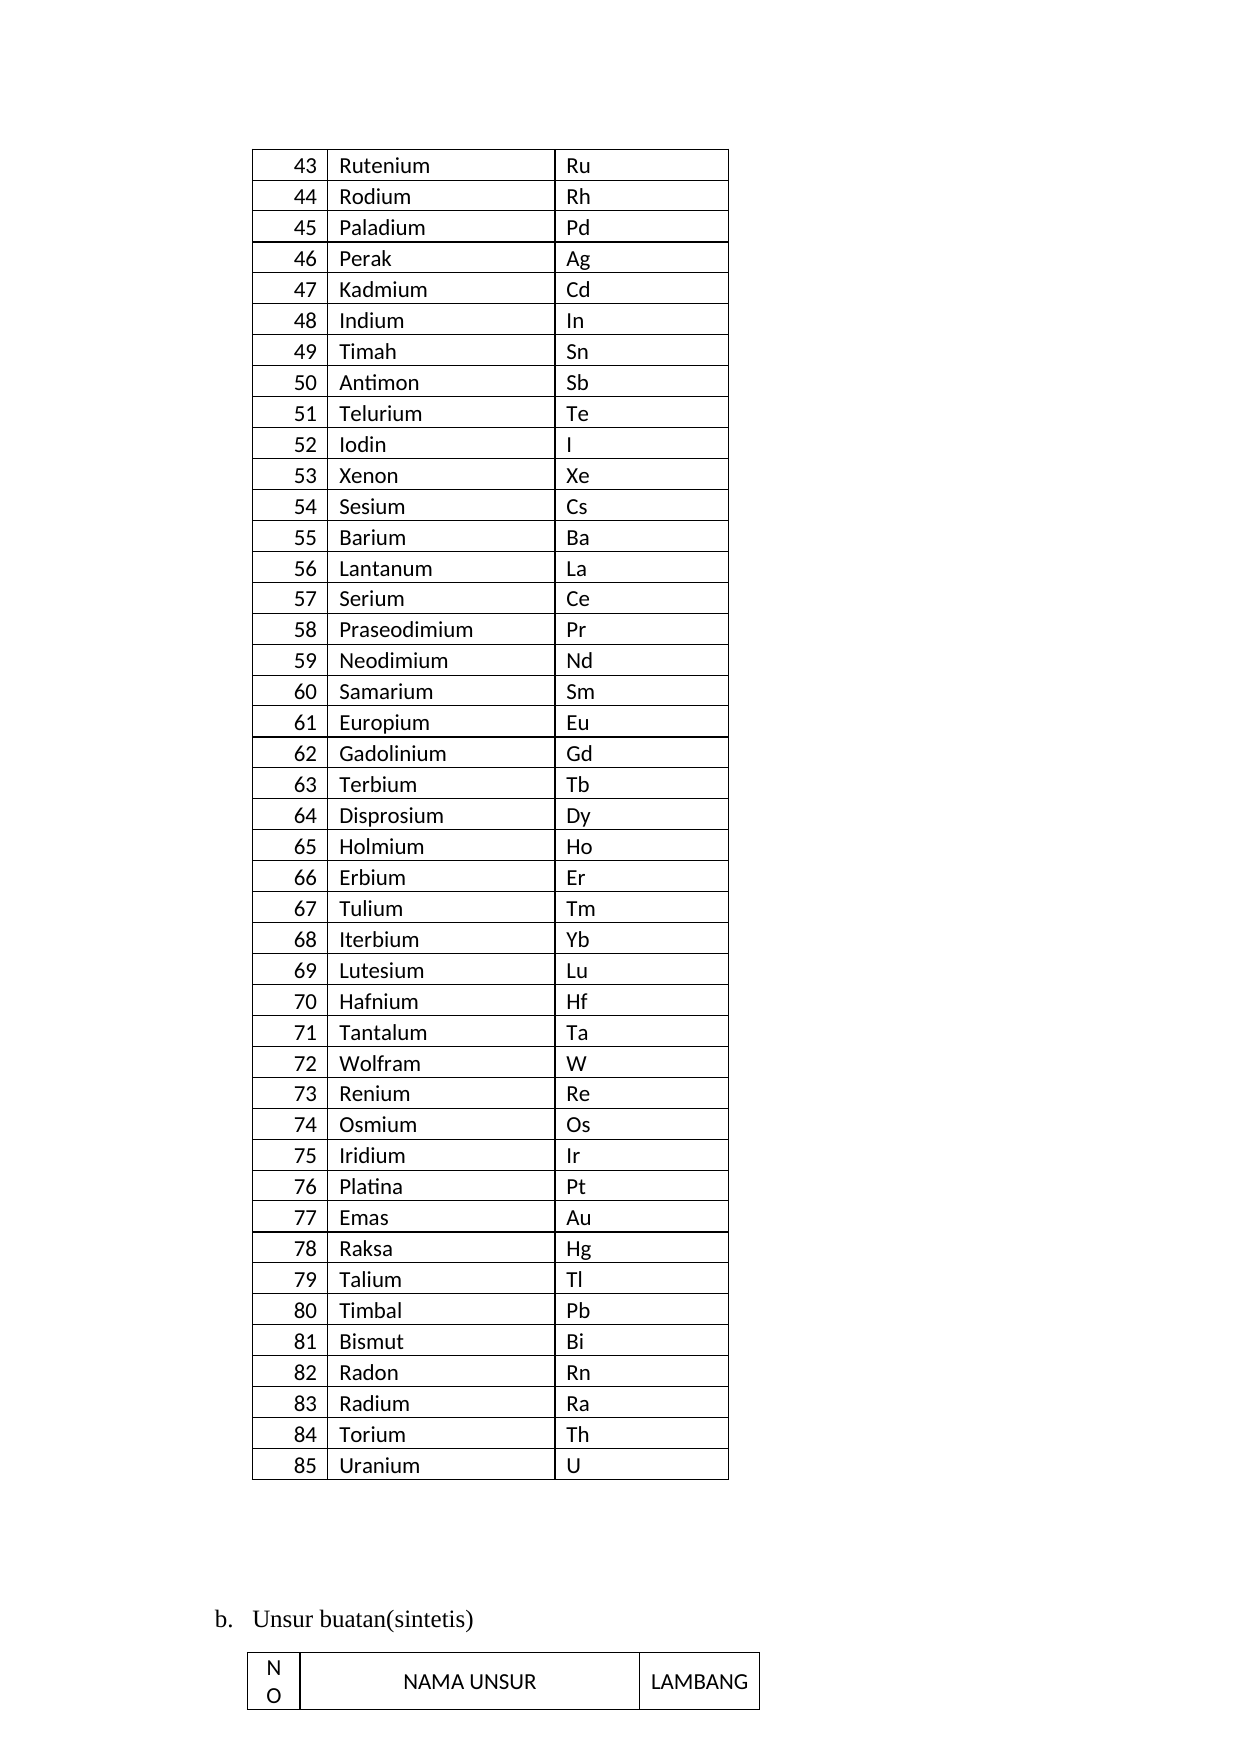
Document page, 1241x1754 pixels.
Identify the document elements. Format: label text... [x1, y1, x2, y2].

table_cell Hg [556, 1233, 728, 1262]
table_cell 52 [253, 428, 327, 458]
table_cell Talium [328, 1263, 554, 1293]
table_cell Dy [556, 799, 728, 829]
table_cell Timbal [328, 1294, 554, 1324]
table_cell Tm [556, 892, 728, 922]
table_cell 74 [253, 1109, 327, 1138]
table_cell 83 [253, 1387, 327, 1417]
table_cell Tantalum [328, 1016, 554, 1046]
table_cell 84 [253, 1418, 327, 1448]
table_cell Ag [556, 243, 728, 272]
table_cell 62 [253, 738, 327, 767]
table_cell Indium [328, 304, 554, 334]
list Unsur buatan(sintetis) [214, 1604, 1140, 1633]
table_cell 50 [253, 366, 327, 396]
table_cell I [556, 428, 728, 458]
table_cell 56 [253, 552, 327, 582]
table_cell Paladium [328, 211, 554, 241]
table_cell Emas [328, 1201, 554, 1231]
table_cell Lu [556, 954, 728, 984]
table_cell Telurium [328, 397, 554, 427]
table_cell Ta [556, 1016, 728, 1046]
table_cell 53 [253, 459, 327, 489]
table_cell Te [556, 397, 728, 427]
table_cell Yb [556, 923, 728, 953]
table_cell 46 [253, 243, 327, 272]
table_cell Terbium [328, 768, 554, 798]
table_cell Eu [556, 706, 728, 736]
table_cell 55 [253, 521, 327, 551]
table_cell Iodin [328, 428, 554, 458]
table_cell Renium [328, 1078, 554, 1108]
table_cell Osmium [328, 1109, 554, 1138]
table_cell Hafnium [328, 985, 554, 1015]
table_cell Rh [556, 181, 728, 210]
table_cell 78 [253, 1233, 327, 1262]
table_cell Pb [556, 1294, 728, 1324]
table_cell 67 [253, 892, 327, 922]
table_cell Raksa [328, 1233, 554, 1262]
table_cell Sb [556, 366, 728, 396]
table_cell 63 [253, 768, 327, 798]
table_cell Radium [328, 1387, 554, 1417]
table_cell 48 [253, 304, 327, 334]
table_cell 73 [253, 1078, 327, 1108]
table_cell Barium [328, 521, 554, 551]
table_cell 65 [253, 830, 327, 860]
table_cell Au [556, 1201, 728, 1231]
table_cell Ba [556, 521, 728, 551]
table_cell Er [556, 861, 728, 891]
table_cell 57 [253, 583, 327, 613]
table_cell Ce [556, 583, 728, 613]
table_cell Lutesium [328, 954, 554, 984]
table_cell Pr [556, 614, 728, 643]
table_cell 85 [253, 1449, 327, 1479]
table_cell Tulium [328, 892, 554, 922]
table_cell Os [556, 1109, 728, 1138]
table_cell Sesium [328, 490, 554, 520]
table_cell Ru [556, 150, 728, 179]
table_cell Ho [556, 830, 728, 860]
table_cell Hf [556, 985, 728, 1015]
table_cell Perak [328, 243, 554, 272]
table_cell Radon [328, 1356, 554, 1386]
table_header NAMA UNSUR [301, 1653, 639, 1709]
table_cell Xe [556, 459, 728, 489]
table_cell 77 [253, 1201, 327, 1231]
table_cell Lantanum [328, 552, 554, 582]
table_cell Iterbium [328, 923, 554, 953]
table_cell Sm [556, 676, 728, 705]
table_cell 47 [253, 273, 327, 303]
table_cell Europium [328, 706, 554, 736]
table_cell Pt [556, 1171, 728, 1200]
table_cell Tl [556, 1263, 728, 1293]
table_cell 75 [253, 1140, 327, 1169]
table_cell Re [556, 1078, 728, 1108]
table_cell 45 [253, 211, 327, 241]
table_cell Rodium [328, 181, 554, 210]
table_header LAMBANG [640, 1653, 759, 1709]
table_cell 76 [253, 1171, 327, 1200]
table_cell Tb [556, 768, 728, 798]
table_cell W [556, 1047, 728, 1077]
table_header NO [248, 1653, 299, 1709]
table_cell In [556, 304, 728, 334]
table_cell Th [556, 1418, 728, 1448]
table_cell 49 [253, 335, 327, 365]
table_cell Cs [556, 490, 728, 520]
table_cell 70 [253, 985, 327, 1015]
table_cell Timah [328, 335, 554, 365]
table_cell Xenon [328, 459, 554, 489]
table_cell Nd [556, 645, 728, 674]
table_cell Neodimium [328, 645, 554, 674]
table_cell Kadmium [328, 273, 554, 303]
table_cell Gd [556, 738, 728, 767]
table_cell Serium [328, 583, 554, 613]
table_cell 58 [253, 614, 327, 643]
table_cell Uranium [328, 1449, 554, 1479]
table_cell 61 [253, 706, 327, 736]
table_cell Ra [556, 1387, 728, 1417]
table_cell Pd [556, 211, 728, 241]
table_cell Iridium [328, 1140, 554, 1169]
table_cell 43 [253, 150, 327, 179]
table_cell Sn [556, 335, 728, 365]
table_cell 51 [253, 397, 327, 427]
table_cell Praseodimium [328, 614, 554, 643]
table_cell Wolfram [328, 1047, 554, 1077]
table_cell Erbium [328, 861, 554, 891]
table_cell 60 [253, 676, 327, 705]
table_cell 59 [253, 645, 327, 674]
table_cell Antimon [328, 366, 554, 396]
table_cell U [556, 1449, 728, 1479]
table_cell Rn [556, 1356, 728, 1386]
table_cell 71 [253, 1016, 327, 1046]
table_cell Holmium [328, 830, 554, 860]
table_cell Rutenium [328, 150, 554, 179]
table_cell 66 [253, 861, 327, 891]
table_cell Disprosium [328, 799, 554, 829]
table_cell Bismut [328, 1325, 554, 1355]
table_cell 81 [253, 1325, 327, 1355]
table_cell 80 [253, 1294, 327, 1324]
table_cell Ir [556, 1140, 728, 1169]
table_cell Samarium [328, 676, 554, 705]
table_cell Gadolinium [328, 738, 554, 767]
table_cell Bi [556, 1325, 728, 1355]
table_cell La [556, 552, 728, 582]
table_cell Platina [328, 1171, 554, 1200]
table_cell 54 [253, 490, 327, 520]
table_cell 79 [253, 1263, 327, 1293]
table_cell 44 [253, 181, 327, 210]
table_cell 68 [253, 923, 327, 953]
table_cell 82 [253, 1356, 327, 1386]
table_cell 72 [253, 1047, 327, 1077]
table_cell 69 [253, 954, 327, 984]
table_cell Cd [556, 273, 728, 303]
table_cell Torium [328, 1418, 554, 1448]
table_cell 64 [253, 799, 327, 829]
